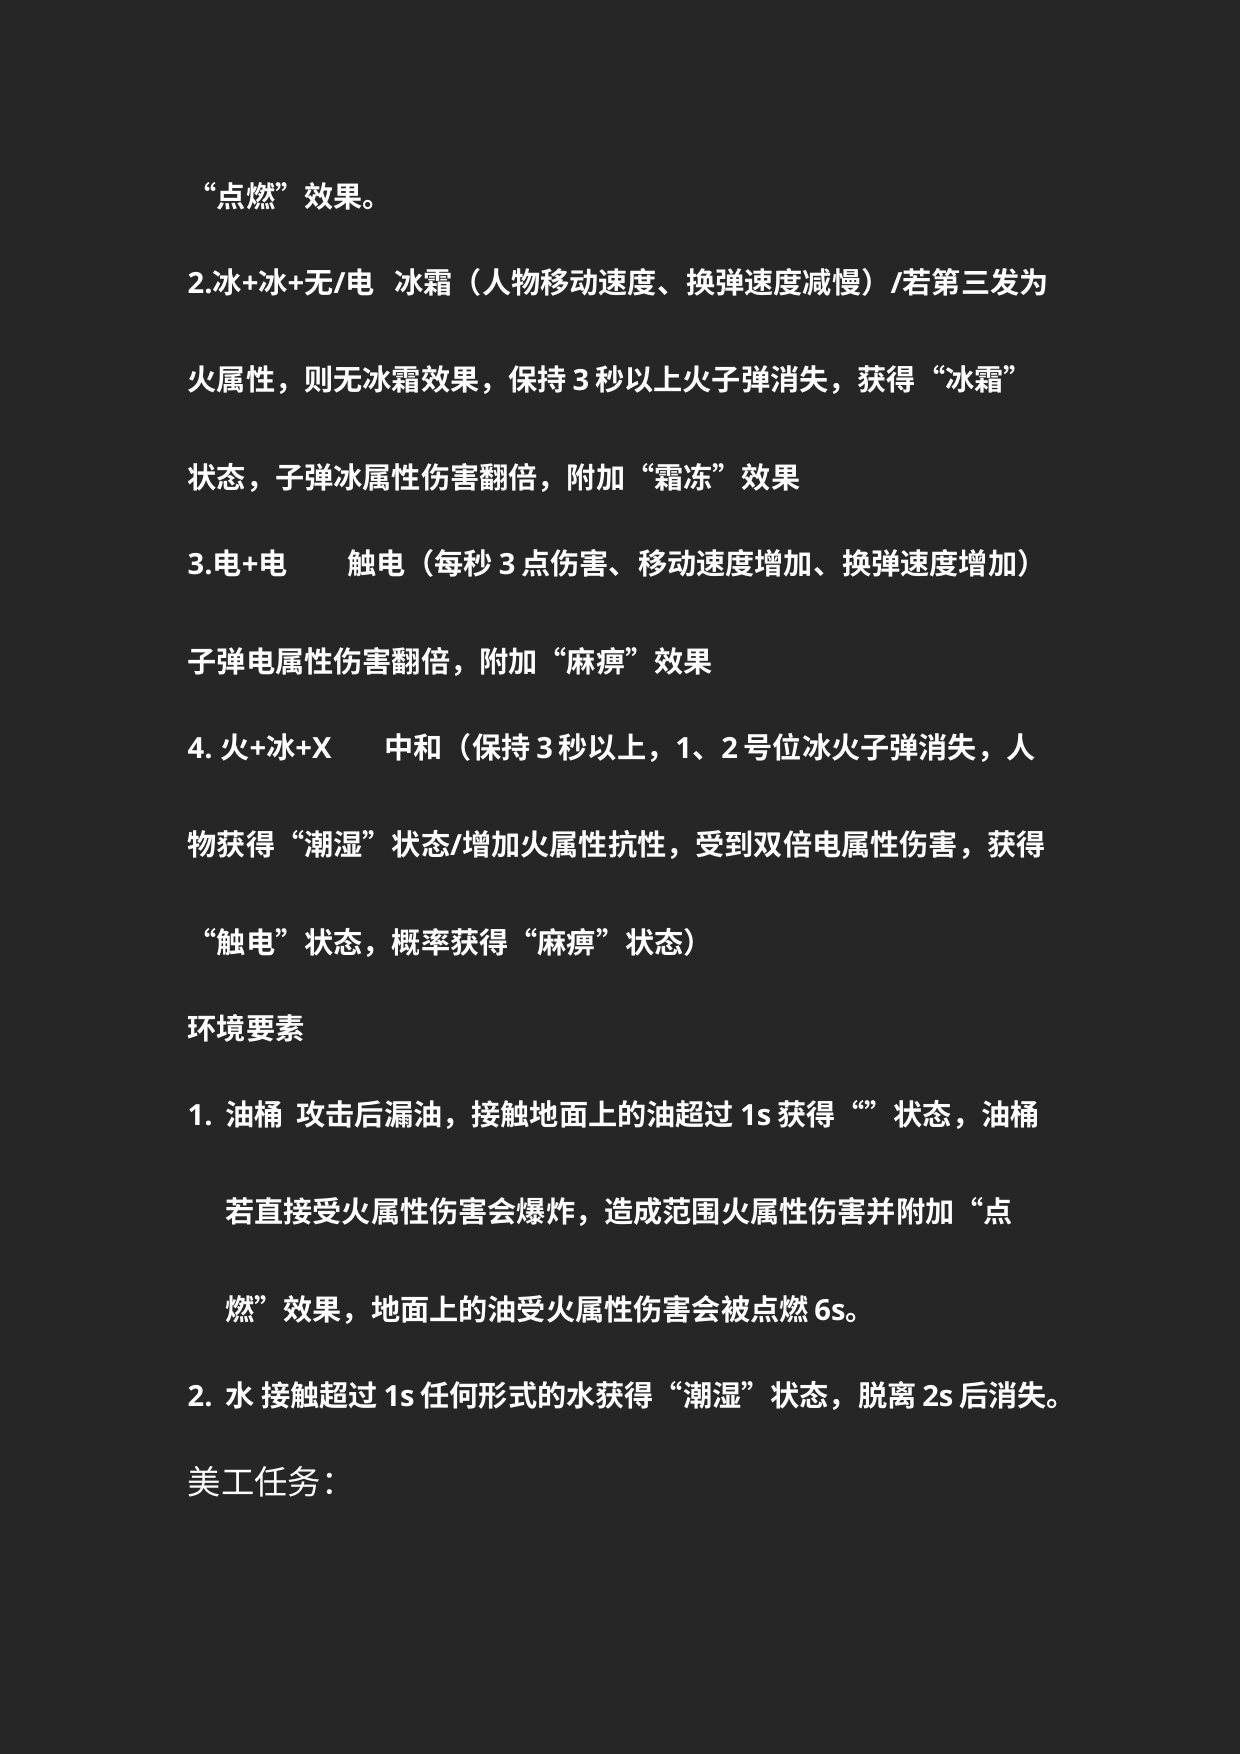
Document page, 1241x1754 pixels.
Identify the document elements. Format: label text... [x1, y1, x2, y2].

list 水 接触超过1s任何形式的水获得“潮湿”状态，脱离2s后消失。 [187, 1361, 1053, 1426]
text 4. 火+冰+X 中和（保持3秒以上，1、2号位冰火子弹消失，人物获得“潮湿”状态/增加火属性抗性，受到双倍电属性伤害，获得“触电”状态，概率获得“麻痹”状态） [187, 713, 1053, 973]
list 油桶 攻击后漏油，接触地面上的油超过1s获得“”状态，油桶若直接受火属性伤害会爆炸，造成范围火属性伤害并附加“点燃”效果，地面上的油受火属性伤害会被点燃6s。 [187, 1080, 1053, 1340]
text 美工任务： [187, 1447, 1053, 1512]
text 1.火+火+无/电 灼烧（每秒2点伤害）/若第三发为冰属性，则无灼烧效果，保持3秒以上冰子弹消失， 子弹火属性伤害翻倍，附加“点燃”效果。 [187, 162, 1053, 227]
text 环境要素 [187, 994, 1053, 1059]
text 3.电+电 触电（每秒3点伤害、移动速度增加、换弹速度增加） 子弹电属性伤害翻倍，附加“麻痹”效果 [187, 529, 1053, 692]
text 2.冰+冰+无/电 冰霜（人物移动速度、换弹速度减慢）/若第三发为火属性，则无冰霜效果，保持3秒以上火子弹消失，获得“冰霜”状态，子弹冰属性伤害翻倍，附加“霜冻”效果 [187, 248, 1053, 508]
